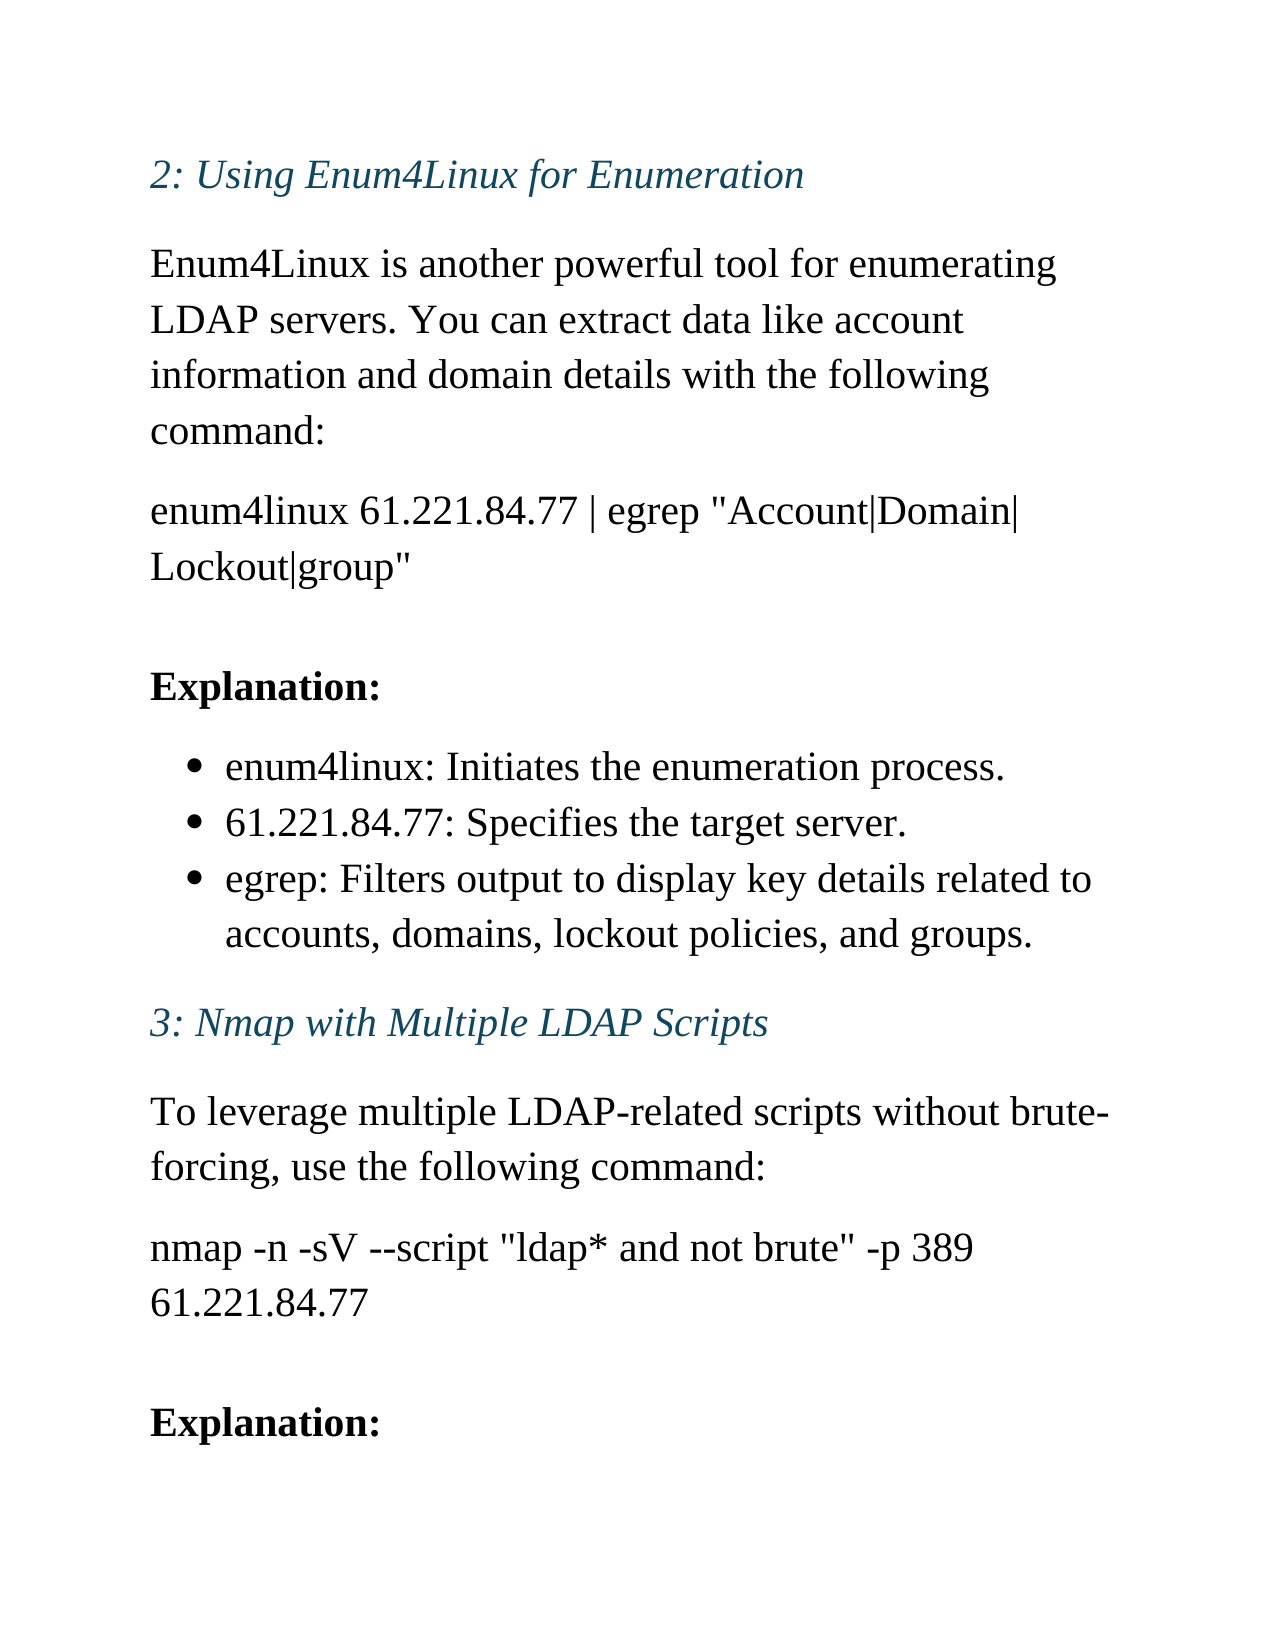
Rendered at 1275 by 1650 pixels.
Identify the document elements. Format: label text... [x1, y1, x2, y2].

text enum4linux 61.221.84.77 | egrep "Account|Domain|Lockout|group" [150, 486, 1125, 631]
list egrep: Filters output to display key details related to accounts, domains, lockout policies, and groups. [187, 853, 1125, 957]
text To leverage multiple LDAP-related scripts without brute-forcing, use the following command: [150, 1086, 1125, 1190]
list enum4linux: Initiates the enumeration process. [187, 742, 1125, 790]
text Enum4Linux is another powerful tool for enumerating LDAP servers. You can extract data like account information and domain details with the following command: [150, 239, 1125, 453]
text Explanation: [150, 661, 1125, 709]
text Explanation: [150, 1398, 1125, 1446]
subtitle 3: Nmap with Multiple LDAP Scripts [150, 997, 1125, 1045]
text nmap -n -sV --script "ldap* and not brute" -p 389 61.221.84.77 [150, 1222, 1125, 1367]
list 61.221.84.77: Specifies the target server. [187, 797, 1125, 846]
subtitle 2: Using Enum4Linux for Enumeration [150, 150, 1125, 198]
